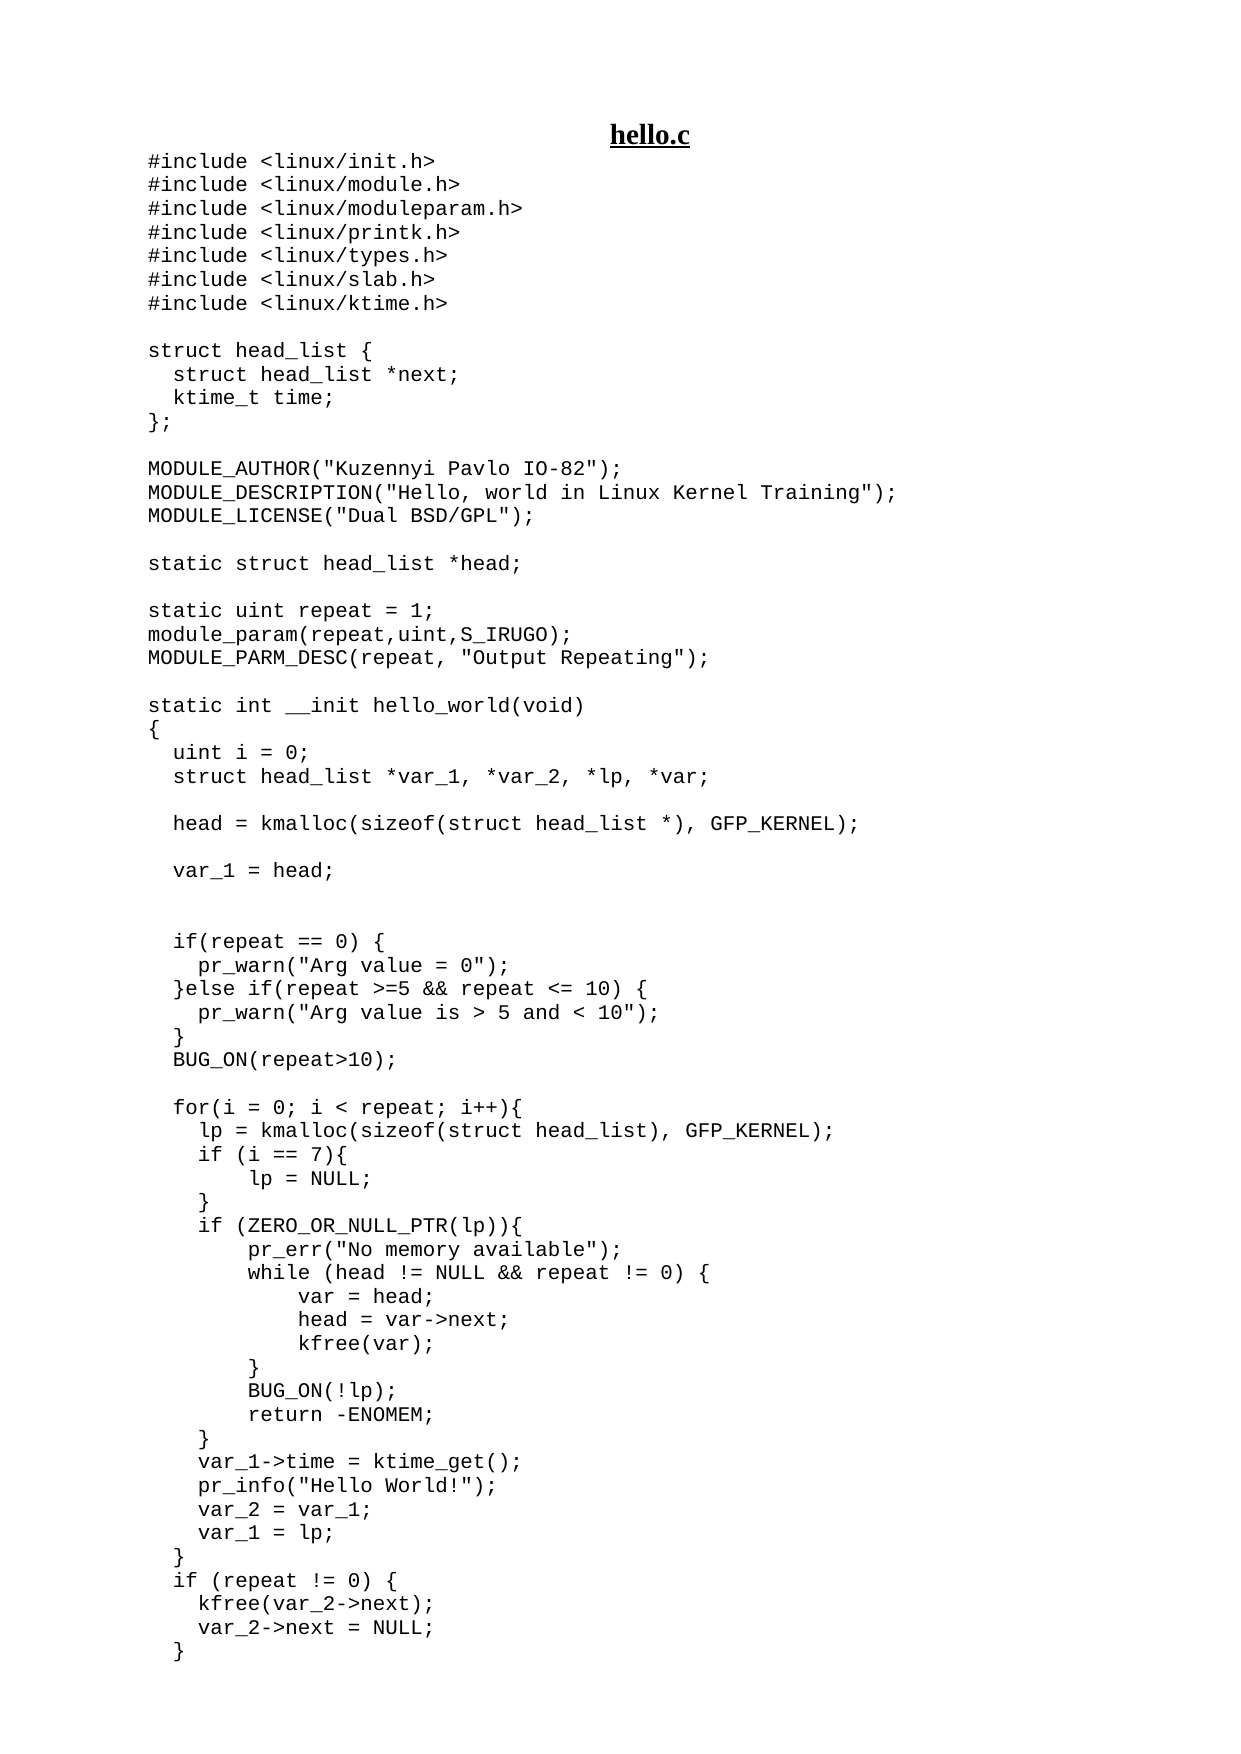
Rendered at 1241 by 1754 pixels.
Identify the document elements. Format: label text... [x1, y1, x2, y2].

text #include <linux/slab.h> [148, 269, 1152, 293]
text uint i = 0; [148, 742, 1152, 766]
text head = kmalloc(sizeof(struct head_list *), GFP_KERNEL); [148, 813, 1152, 837]
text } [148, 1428, 1152, 1451]
text #include <linux/module.h> [148, 174, 1152, 198]
text } [148, 1191, 1152, 1215]
text var_2->next = NULL; [148, 1617, 1152, 1641]
text ktime_t time; [148, 387, 1152, 411]
text var_2 = var_1; [148, 1499, 1152, 1522]
text MODULE_DESCRIPTION("Hello, world in Linux Kernel Training"); [148, 482, 1152, 506]
text lp = kmalloc(sizeof(struct head_list), GFP_KERNEL); [148, 1120, 1152, 1144]
text if (i == 7){ [148, 1144, 1152, 1168]
text var_1 = head; [148, 860, 1152, 884]
text }else if(repeat >=5 && repeat <= 10) { [148, 978, 1152, 1002]
text hello.c [148, 117, 1152, 151]
text struct head_list *next; [148, 364, 1152, 387]
text if(repeat == 0) { [148, 931, 1152, 955]
text #include <linux/ktime.h> [148, 293, 1152, 316]
text module_param(repeat,uint,S_IRUGO); [148, 624, 1152, 647]
text kfree(var_2->next); [148, 1593, 1152, 1617]
text BUG_ON(repeat>10); [148, 1049, 1152, 1073]
text #include <linux/moduleparam.h> [148, 198, 1152, 222]
text #include <linux/printk.h> [148, 222, 1152, 245]
text pr_info("Hello World!"); [148, 1475, 1152, 1499]
text } [148, 1026, 1152, 1049]
text { [148, 718, 1152, 742]
text pr_err("No memory available"); [148, 1238, 1152, 1262]
text MODULE_LICENSE("Dual BSD/GPL"); [148, 506, 1152, 529]
text var = head; [148, 1286, 1152, 1309]
text pr_warn("Arg value = 0"); [148, 955, 1152, 978]
text static uint repeat = 1; [148, 600, 1152, 624]
text if (repeat != 0) { [148, 1569, 1152, 1593]
text }; [148, 411, 1152, 434]
text var_1->time = ktime_get(); [148, 1451, 1152, 1475]
text static int __init hello_world(void) [148, 695, 1152, 718]
text } [148, 1357, 1152, 1380]
text static struct head_list *head; [148, 553, 1152, 576]
text } [148, 1641, 1152, 1664]
text struct head_list { [148, 340, 1152, 364]
text head = var->next; [148, 1309, 1152, 1333]
text } [148, 1546, 1152, 1569]
text BUG_ON(!lp); [148, 1380, 1152, 1404]
text return -ENOMEM; [148, 1404, 1152, 1428]
text MODULE_PARM_DESC(repeat, "Output Repeating"); [148, 647, 1152, 671]
text MODULE_AUTHOR("Kuzennyi Pavlo IO-82"); [148, 458, 1152, 482]
text struct head_list *var_1, *var_2, *lp, *var; [148, 766, 1152, 789]
text #include <linux/types.h> [148, 245, 1152, 269]
text lp = NULL; [148, 1168, 1152, 1191]
text pr_warn("Arg value is > 5 and < 10"); [148, 1002, 1152, 1026]
text var_1 = lp; [148, 1522, 1152, 1546]
text #include <linux/init.h> [148, 151, 1152, 174]
text for(i = 0; i < repeat; i++){ [148, 1097, 1152, 1120]
text kfree(var); [148, 1333, 1152, 1357]
text if (ZERO_OR_NULL_PTR(lp)){ [148, 1215, 1152, 1238]
text while (head != NULL && repeat != 0) { [148, 1262, 1152, 1286]
